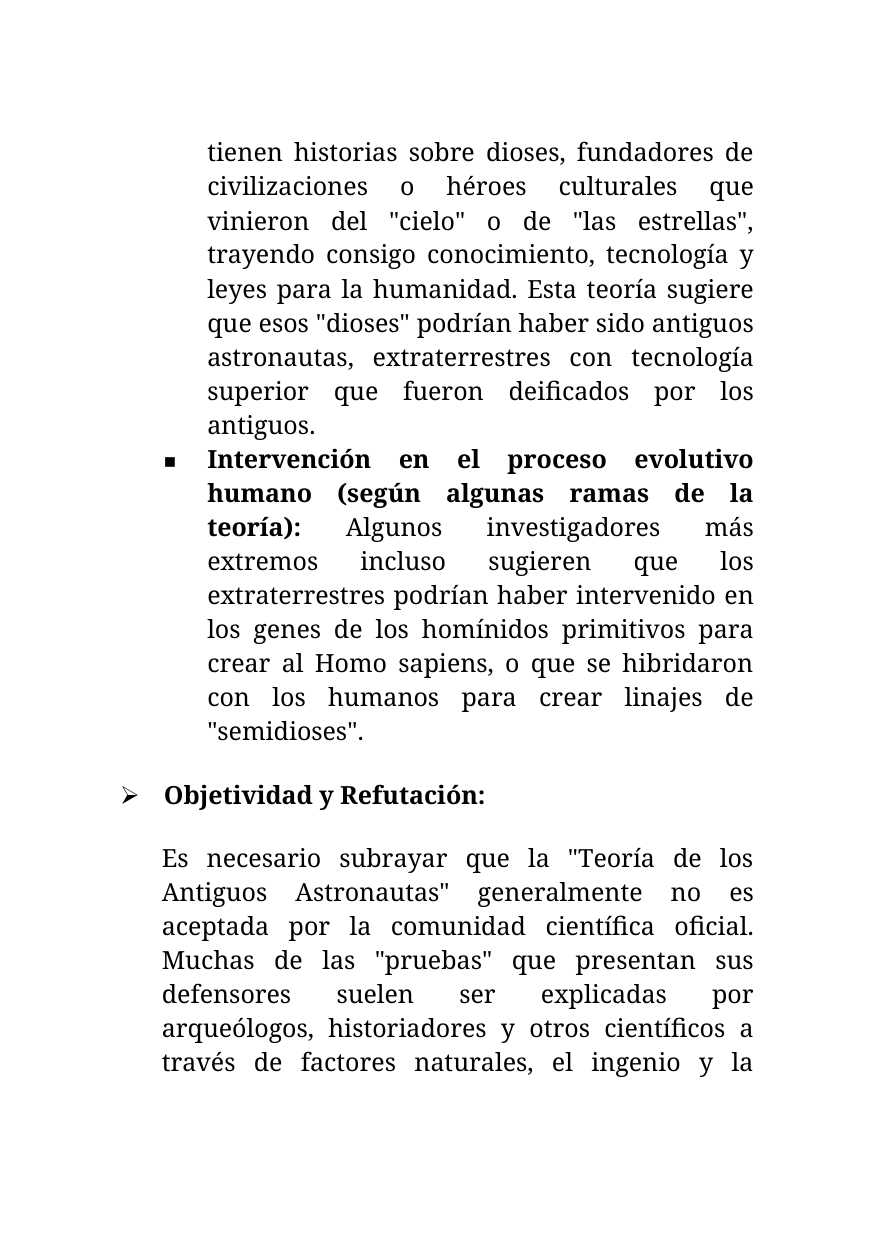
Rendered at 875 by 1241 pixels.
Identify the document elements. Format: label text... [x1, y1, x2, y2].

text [162, 841, 754, 1079]
list Objetividad y Refutación: [120, 777, 754, 811]
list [163, 135, 754, 442]
list Intervención en el proceso evolutivo humano (según algunas ramas de la teoría): Algunos investigadores más extremos incluso sugieren que los extraterrestres podrían haber intervenido en los genes de los homínidos primitivos para crear al Homo sapiens, o que se hibridaron con los humanos para crear linajes de "semidioses". [163, 442, 754, 748]
